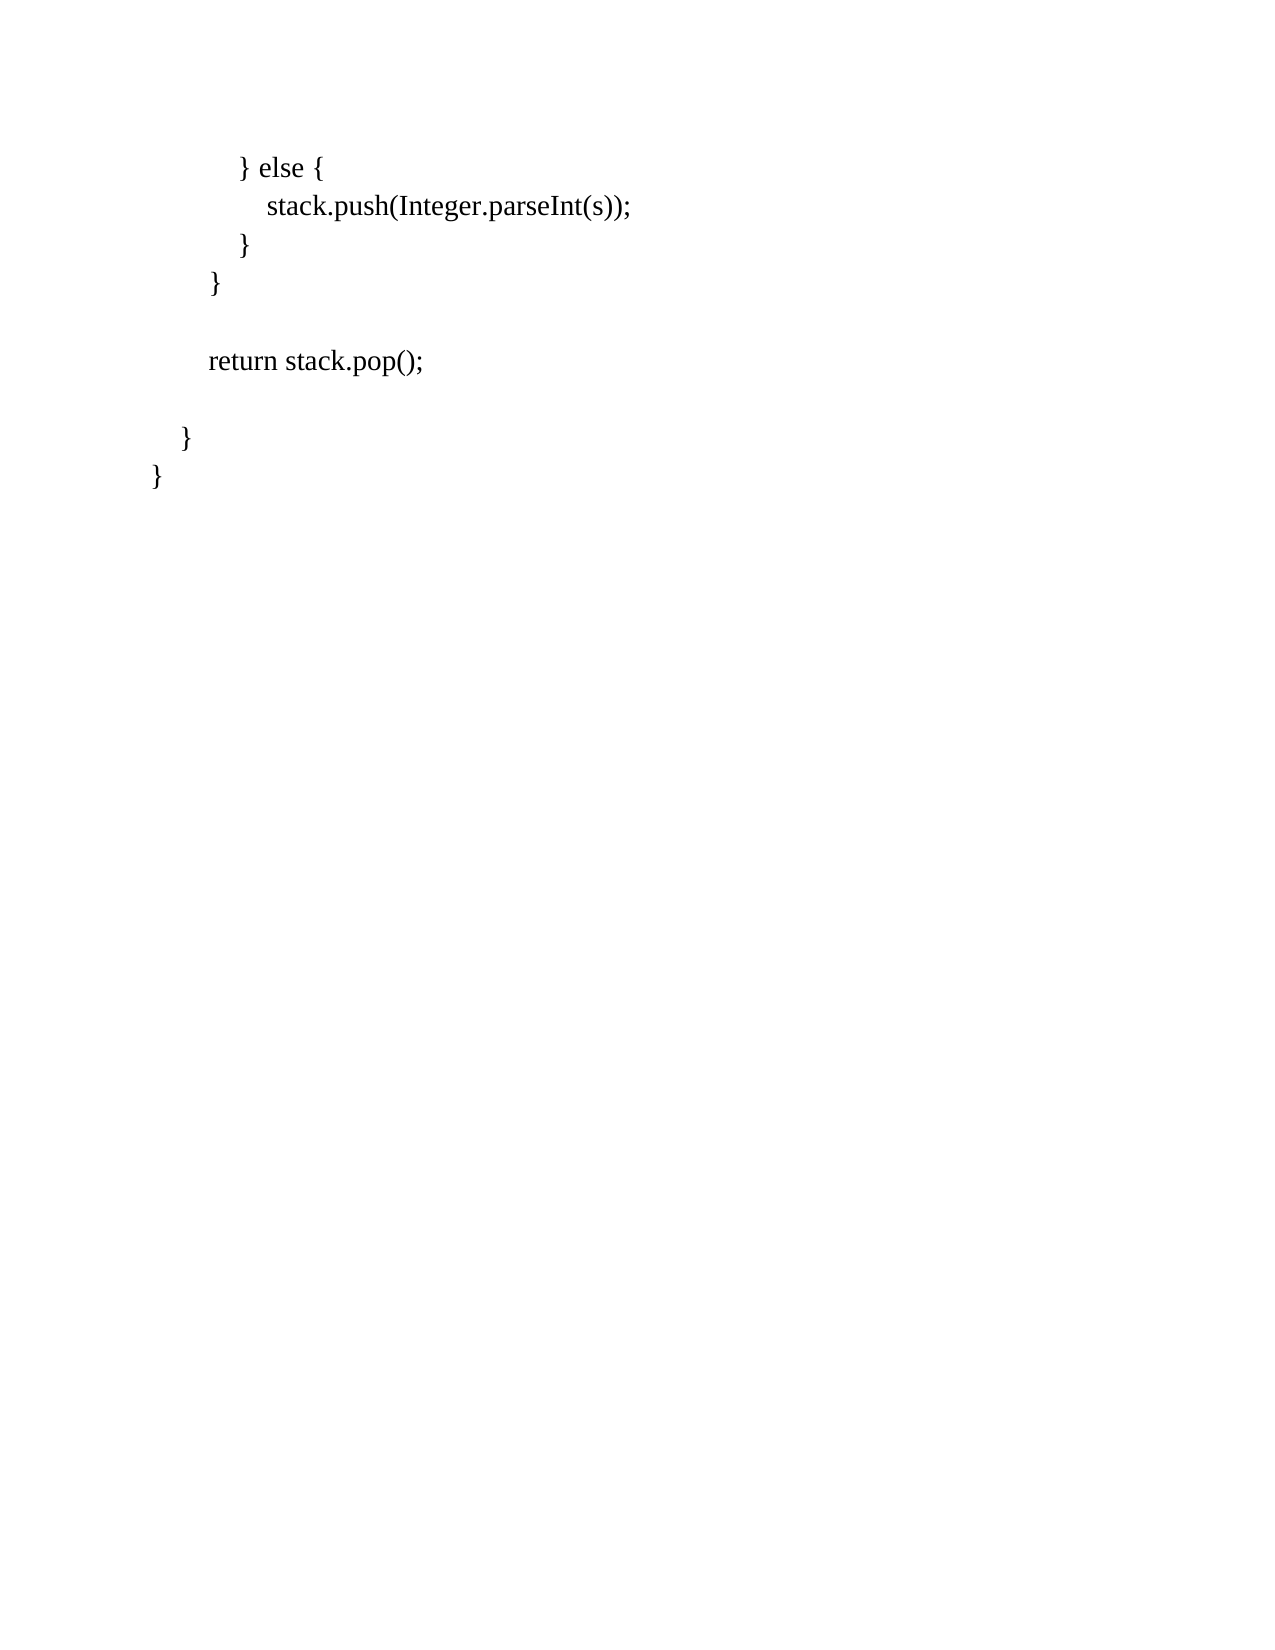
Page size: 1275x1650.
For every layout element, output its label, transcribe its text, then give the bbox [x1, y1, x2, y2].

text } [150, 266, 1125, 299]
text } [150, 227, 1125, 261]
text } [150, 458, 1125, 492]
text stack.push(Integer.parseInt(s)); [150, 188, 1125, 222]
text } else { [150, 150, 1125, 183]
text return stack.pop(); [150, 343, 1125, 376]
text } [150, 420, 1125, 453]
